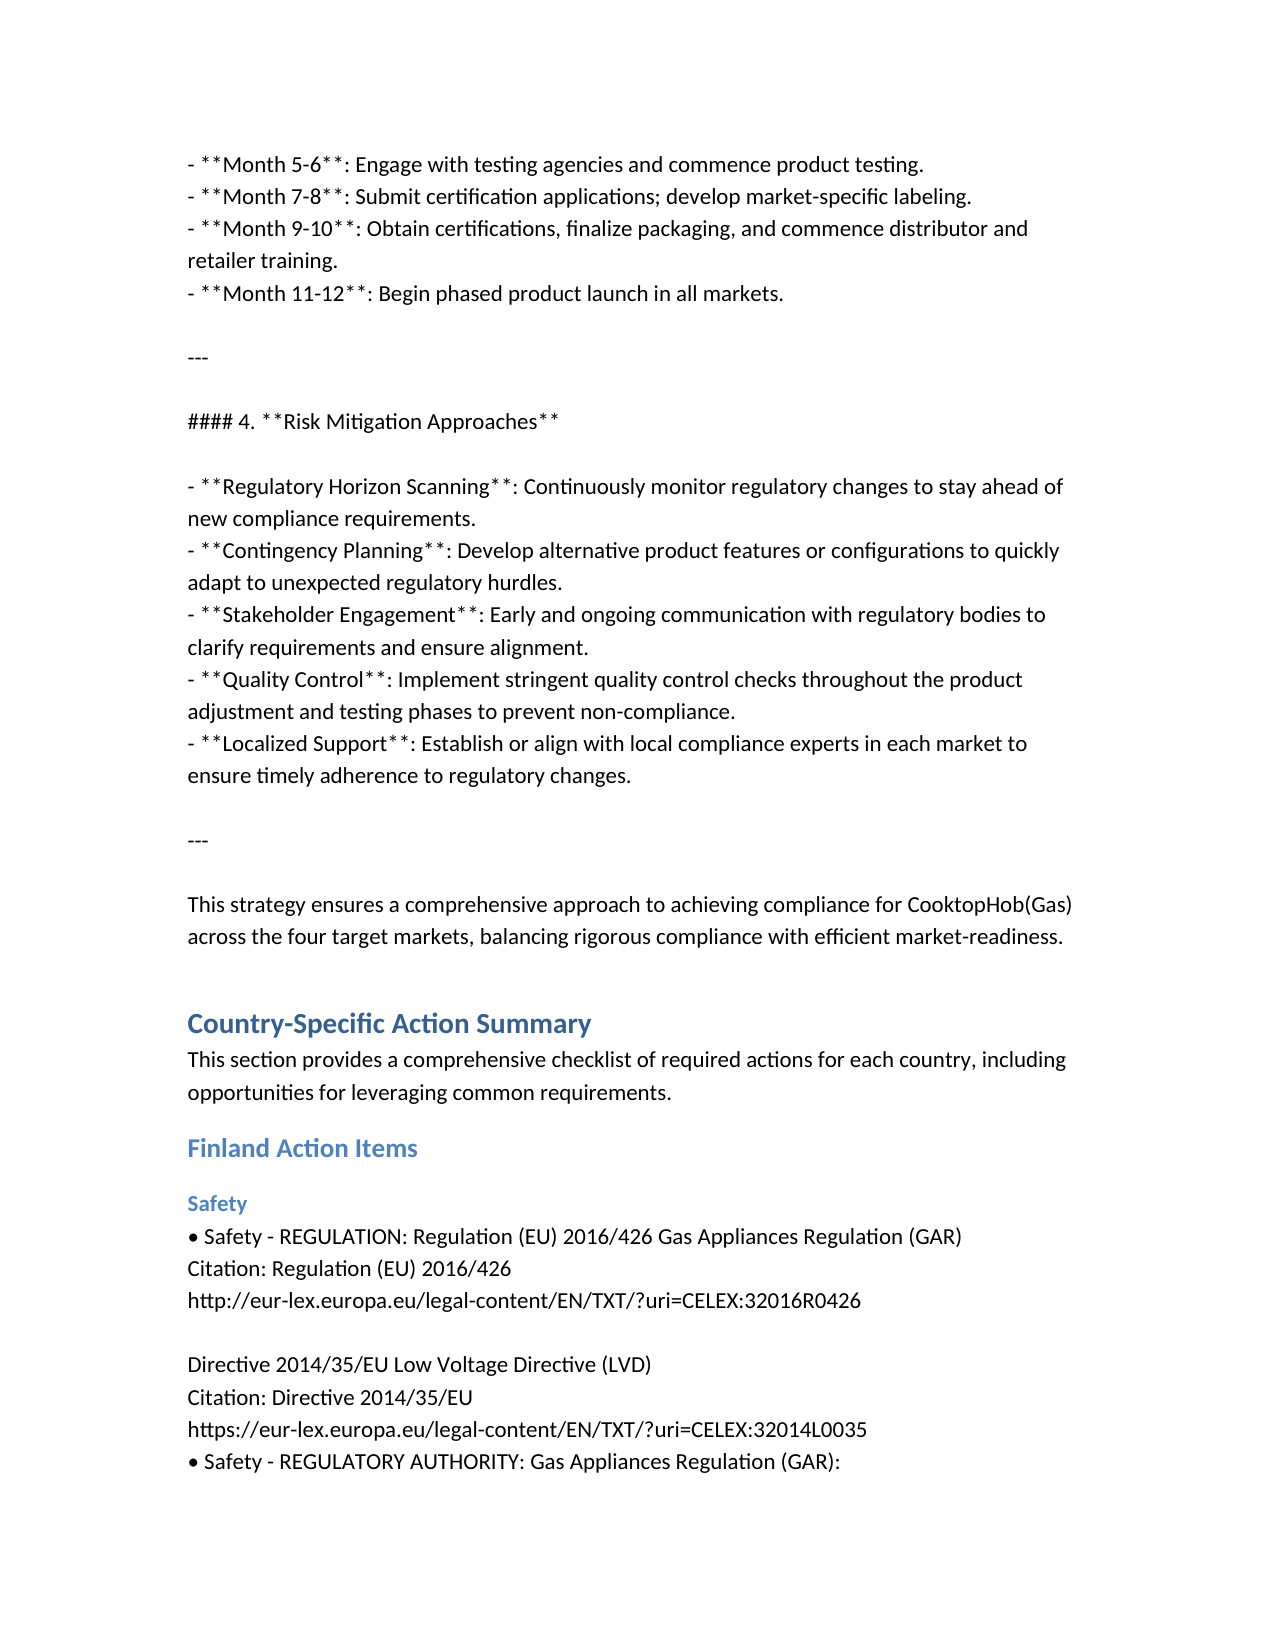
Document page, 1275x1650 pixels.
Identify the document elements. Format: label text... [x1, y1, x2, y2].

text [187, 150, 1087, 951]
subtitle Finland Action Items [187, 1131, 1087, 1164]
subtitle Country-Specific Action Summary [187, 1005, 1087, 1040]
text This section provides a comprehensive checklist of required actions for each country, including opportunities for leveraging common requirements. [187, 1046, 1087, 1106]
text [187, 1222, 1087, 1475]
subtitle Safety [187, 1189, 1087, 1218]
